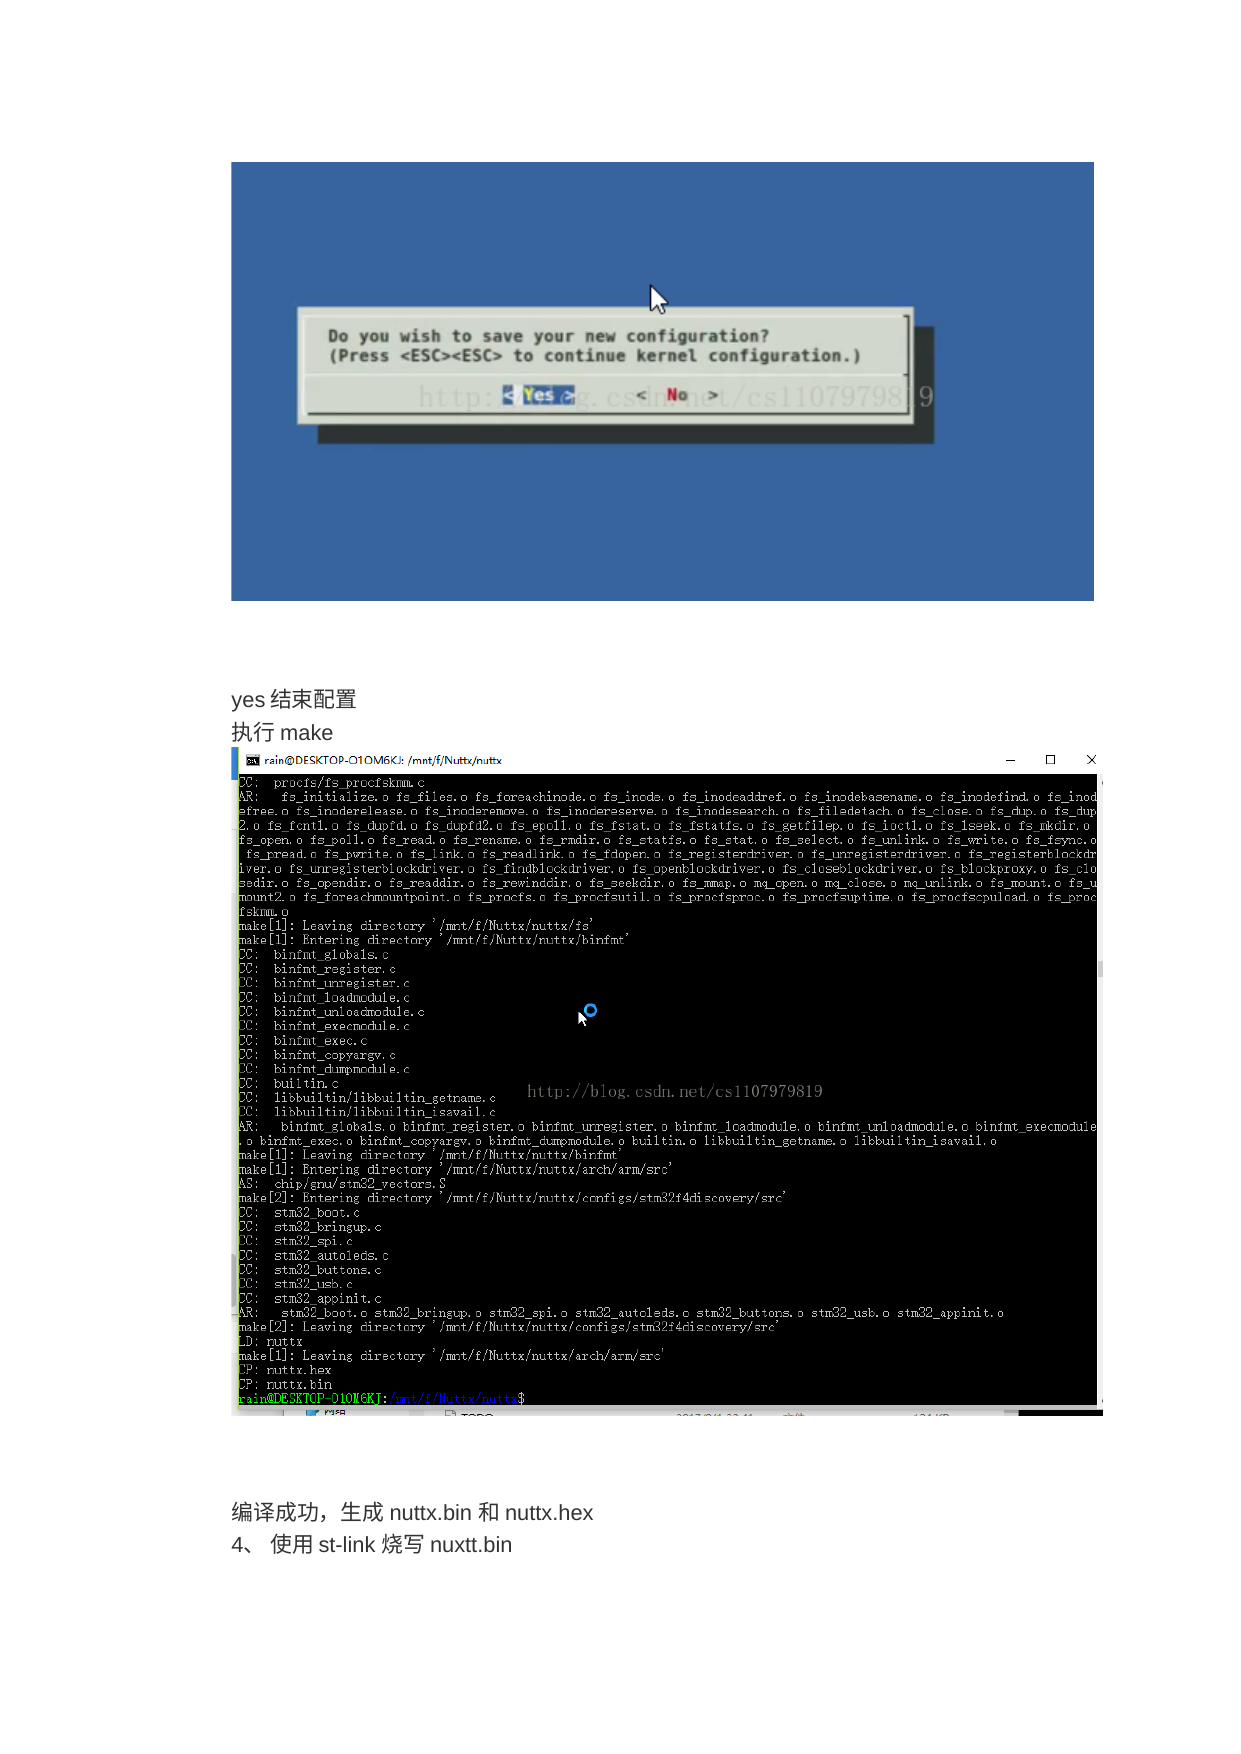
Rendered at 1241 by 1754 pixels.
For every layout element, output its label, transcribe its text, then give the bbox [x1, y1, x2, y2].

text 编译成功，生成 nuttx.bin 和 nuttx.hex [187, 1494, 1053, 1527]
text 4、 使用st-link 烧写nuxtt.bin [187, 1527, 1053, 1559]
picture [231, 747, 1103, 1416]
picture [231, 162, 1094, 601]
text 执行 make [187, 714, 1053, 747]
text yes结束配置 [187, 682, 1053, 714]
